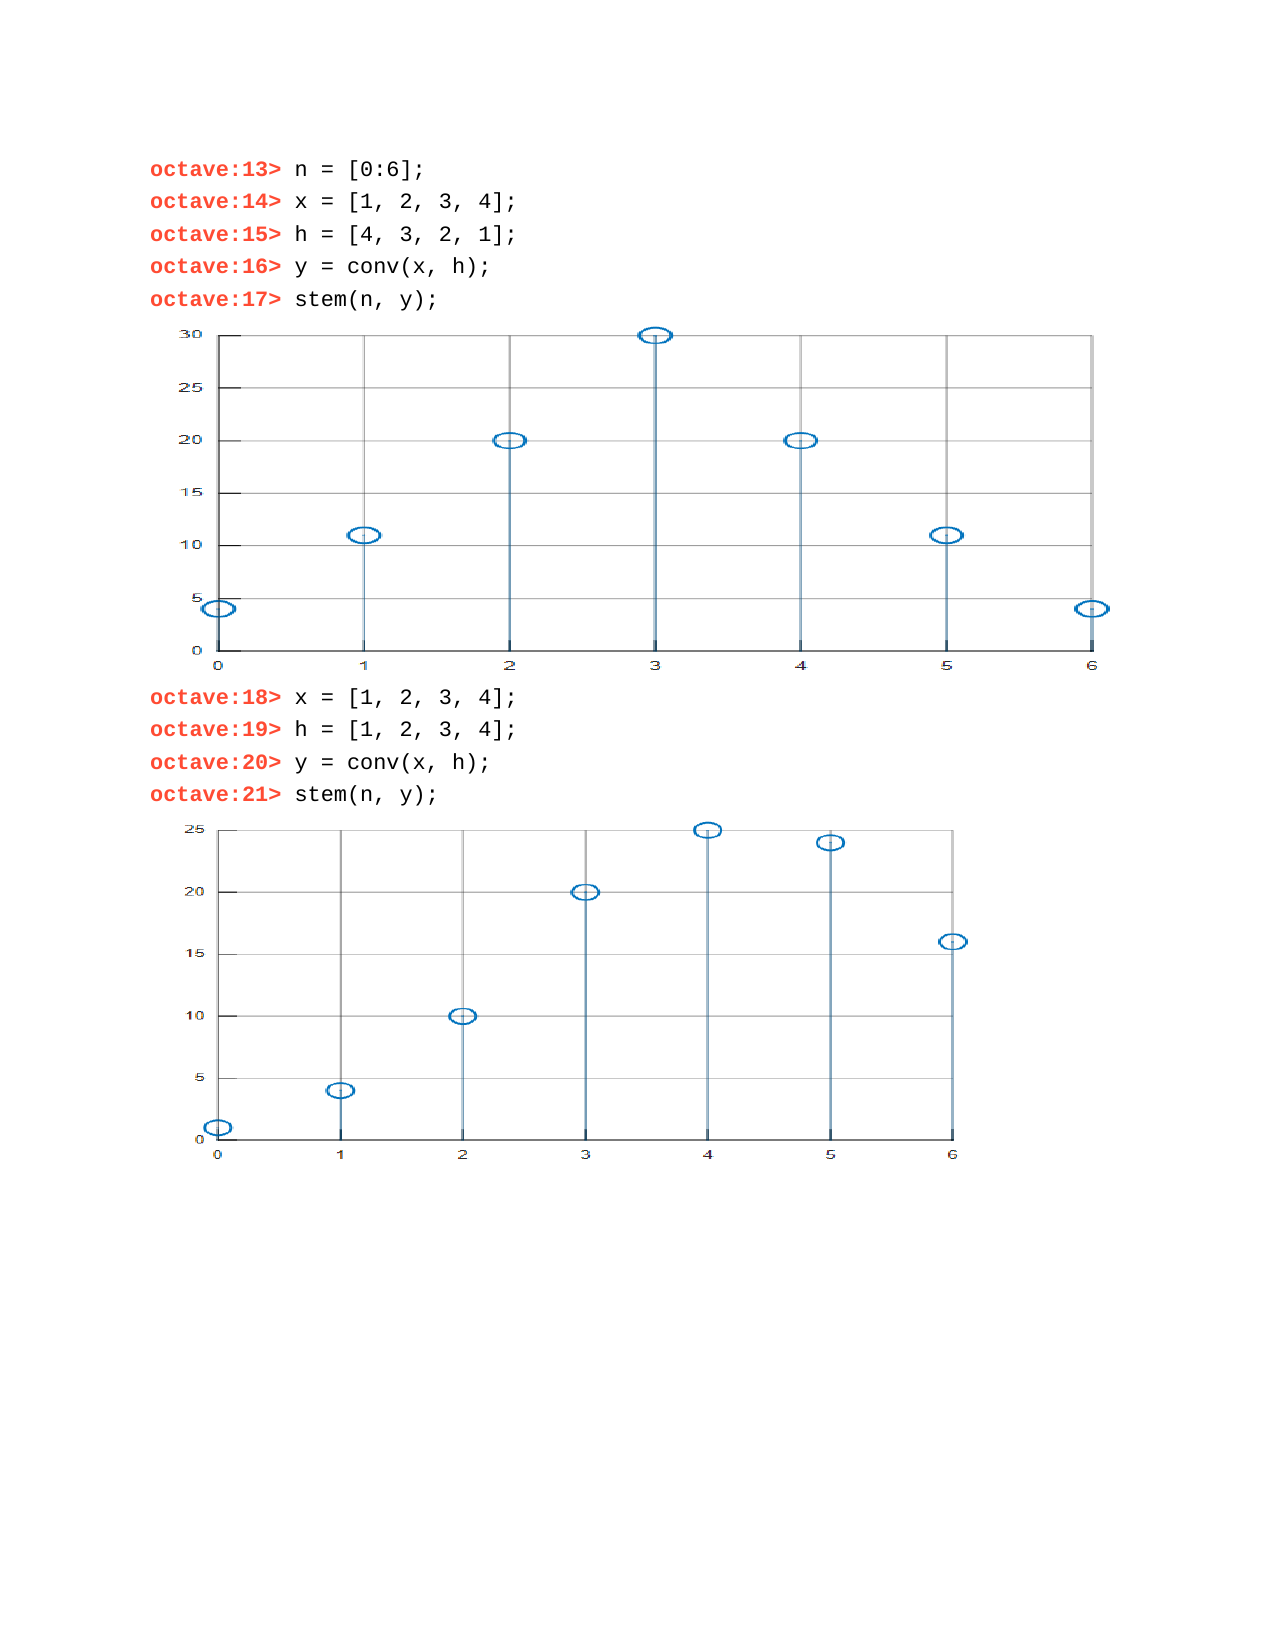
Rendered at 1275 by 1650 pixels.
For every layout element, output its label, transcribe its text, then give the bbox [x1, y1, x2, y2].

text octave:19> h = [1, 2, 3, 4]; [150, 711, 1125, 743]
text octave:13> n = [0:6]; [150, 150, 1125, 182]
text octave:16> y = conv(x, h); [150, 247, 1125, 280]
text octave:15> h = [4, 3, 2, 1]; [150, 215, 1125, 247]
picture [156, 808, 1132, 1176]
text octave:21> stem(n, y); [150, 776, 1125, 808]
text octave:17> stem(n, y); [150, 280, 1125, 312]
text octave:14> x = [1, 2, 3, 4]; [150, 182, 1125, 215]
text octave:20> y = conv(x, h); [150, 743, 1125, 776]
picture [150, 312, 1161, 679]
text octave:18> x = [1, 2, 3, 4]; [150, 679, 1125, 711]
